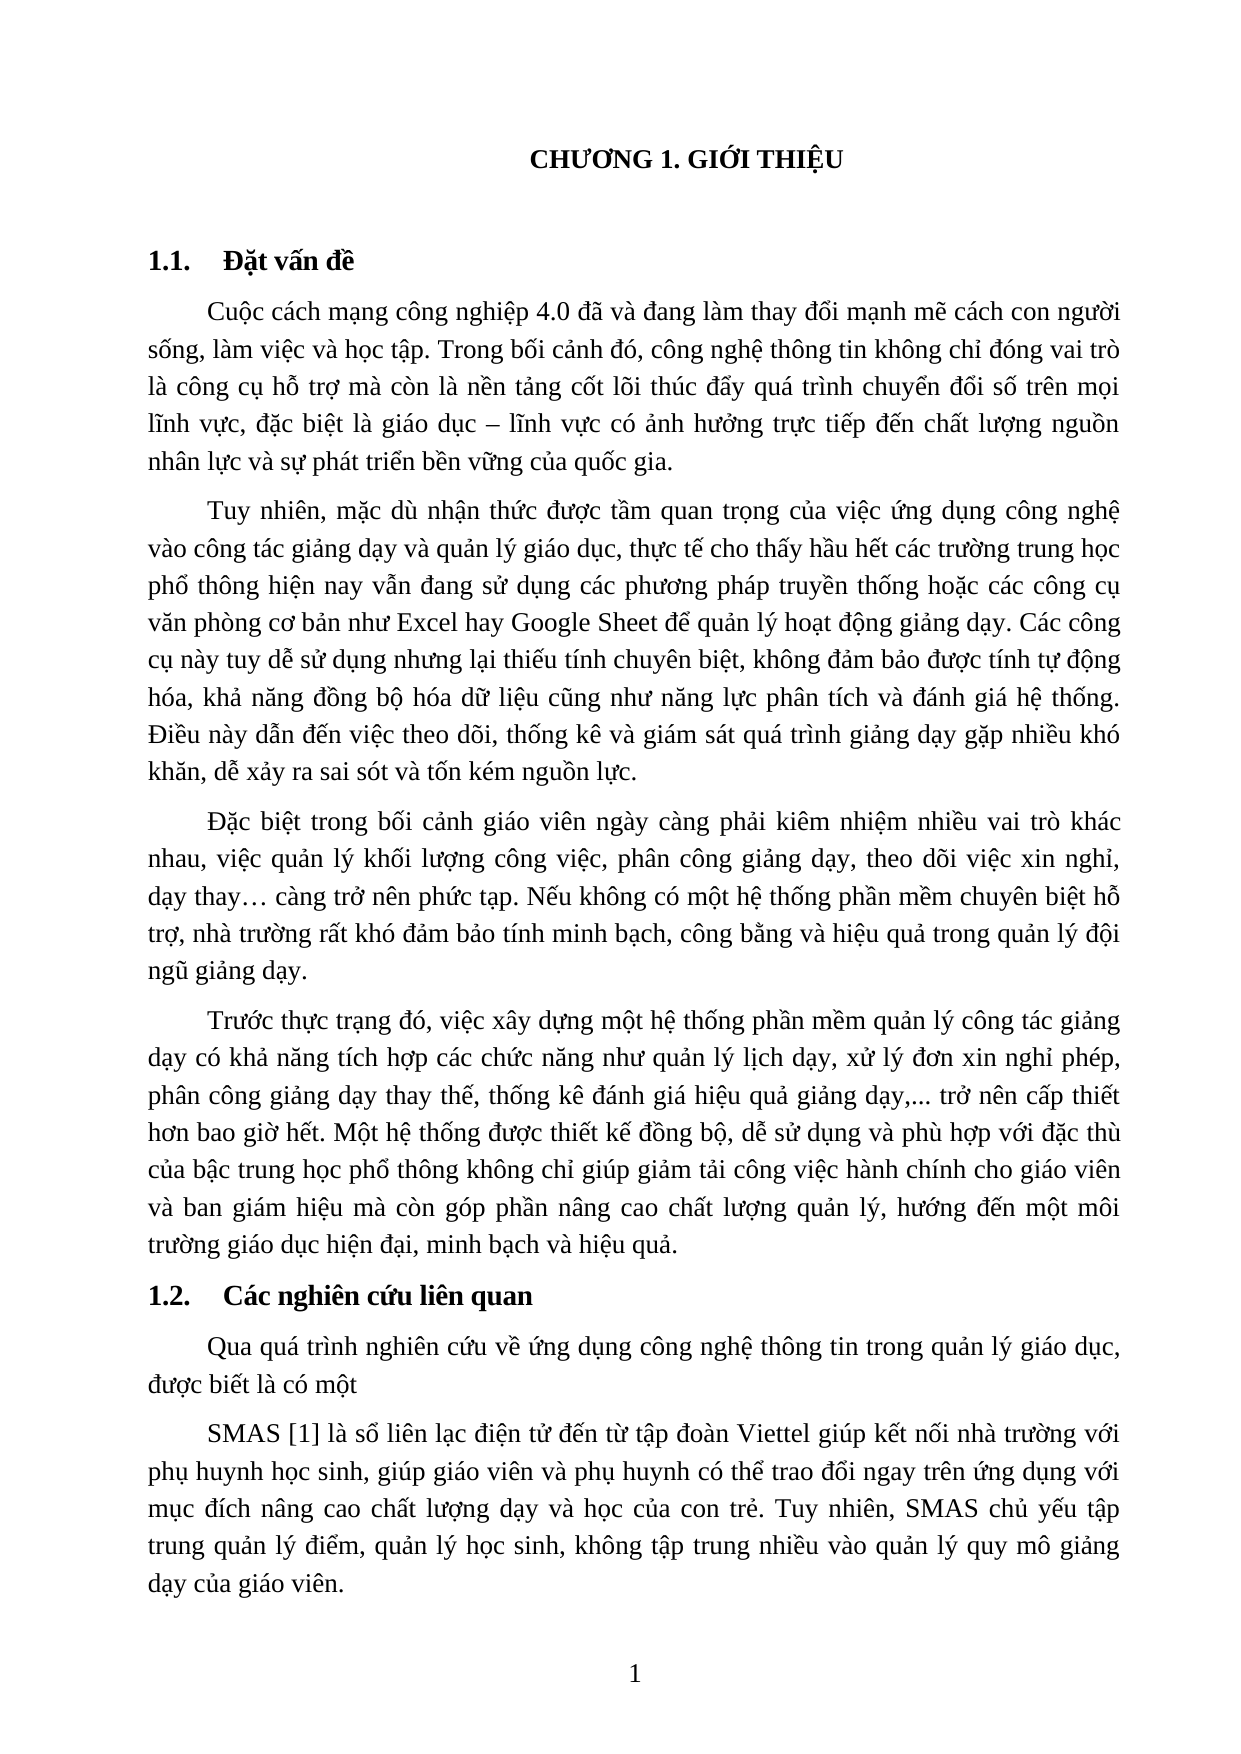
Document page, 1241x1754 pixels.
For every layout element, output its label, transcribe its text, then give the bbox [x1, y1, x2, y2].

subtitle GIỚI THIỆU [192, 143, 1122, 174]
text Qua quá trình nghiên cứu về ứng dụng công nghệ thông tin trong quản lý giáo dục, được biết là có một [148, 1330, 1122, 1399]
subtitle Các nghiên cứu liên quan [148, 1278, 1122, 1311]
text SMAS [1] là sổ liên lạc điện tử đến từ tập đoàn Viettel giúp kết nối nhà trường với phụ huynh học sinh, giúp giáo viên và phụ huynh có thể trao đổi ngay trên ứng dụng với mục đích nâng cao chất lượng dạy và học của con trẻ. Tuy nhiên, SMAS chủ yếu tập trung quản lý điểm, quản lý học sinh, không tập trung nhiều vào quản lý quy mô giảng dạy của giáo viên. [148, 1417, 1122, 1598]
text Đặc biệt trong bối cảnh giáo viên ngày càng phải kiêm nhiệm nhiều vai trò khác nhau, việc quản lý khối lượng công việc, phân công giảng dạy, theo dõi việc xin nghỉ, dạy thay… càng trở nên phức tạp. Nếu không có một hệ thống phần mềm chuyên biệt hỗ trợ, nhà trường rất khó đảm bảo tính minh bạch, công bằng và hiệu quả trong quản lý đội ngũ giảng dạy. [148, 805, 1122, 986]
text Tuy nhiên, mặc dù nhận thức được tầm quan trọng của việc ứng dụng công nghệ vào công tác giảng dạy và quản lý giáo dục, thực tế cho thấy hầu hết các trường trung học phổ thông hiện nay vẫn đang sử dụng các phương pháp truyền thống hoặc các công cụ văn phòng cơ bản như Excel hay Google Sheet để quản lý hoạt động giảng dạy. Các công cụ này tuy dễ sử dụng nhưng lại thiếu tính chuyên biệt, không đảm bảo được tính tự động hóa, khả năng đồng bộ hóa dữ liệu cũng như năng lực phân tích và đánh giá hệ thống. Điều này dẫn đến việc theo dõi, thống kê và giám sát quá trình giảng dạy gặp nhiều khó khăn, dễ xảy ra sai sót và tốn kém nguồn lực. [148, 494, 1122, 787]
text Trước thực trạng đó, việc xây dựng một hệ thống phần mềm quản lý công tác giảng dạy có khả năng tích hợp các chức năng như quản lý lịch dạy, xử lý đơn xin nghỉ phép, phân công giảng dạy thay thế, thống kê đánh giá hiệu quả giảng dạy,... trở nên cấp thiết hơn bao giờ hết. Một hệ thống được thiết kế đồng bộ, dễ sử dụng và phù hợp với đặc thù của bậc trung học phổ thông không chỉ giúp giảm tải công việc hành chính cho giáo viên và ban giám hiệu mà còn góp phần nâng cao chất lượng quản lý, hướng đến một môi trường giáo dục hiện đại, minh bạch và hiệu quả. [148, 1004, 1122, 1259]
text Cuộc cách mạng công nghiệp 4.0 đã và đang làm thay đổi mạnh mẽ cách con người sống, làm việc và học tập. Trong bối cảnh đó, công nghệ thông tin không chỉ đóng vai trò là công cụ hỗ trợ mà còn là nền tảng cốt lõi thúc đẩy quá trình chuyển đổi số trên mọi lĩnh vực, đặc biệt là giáo dục – lĩnh vực có ảnh hưởng trực tiếp đến chất lượng nguồn nhân lực và sự phát triển bền vững của quốc gia. [148, 295, 1122, 476]
subtitle Đặt vấn đề [148, 243, 1122, 276]
